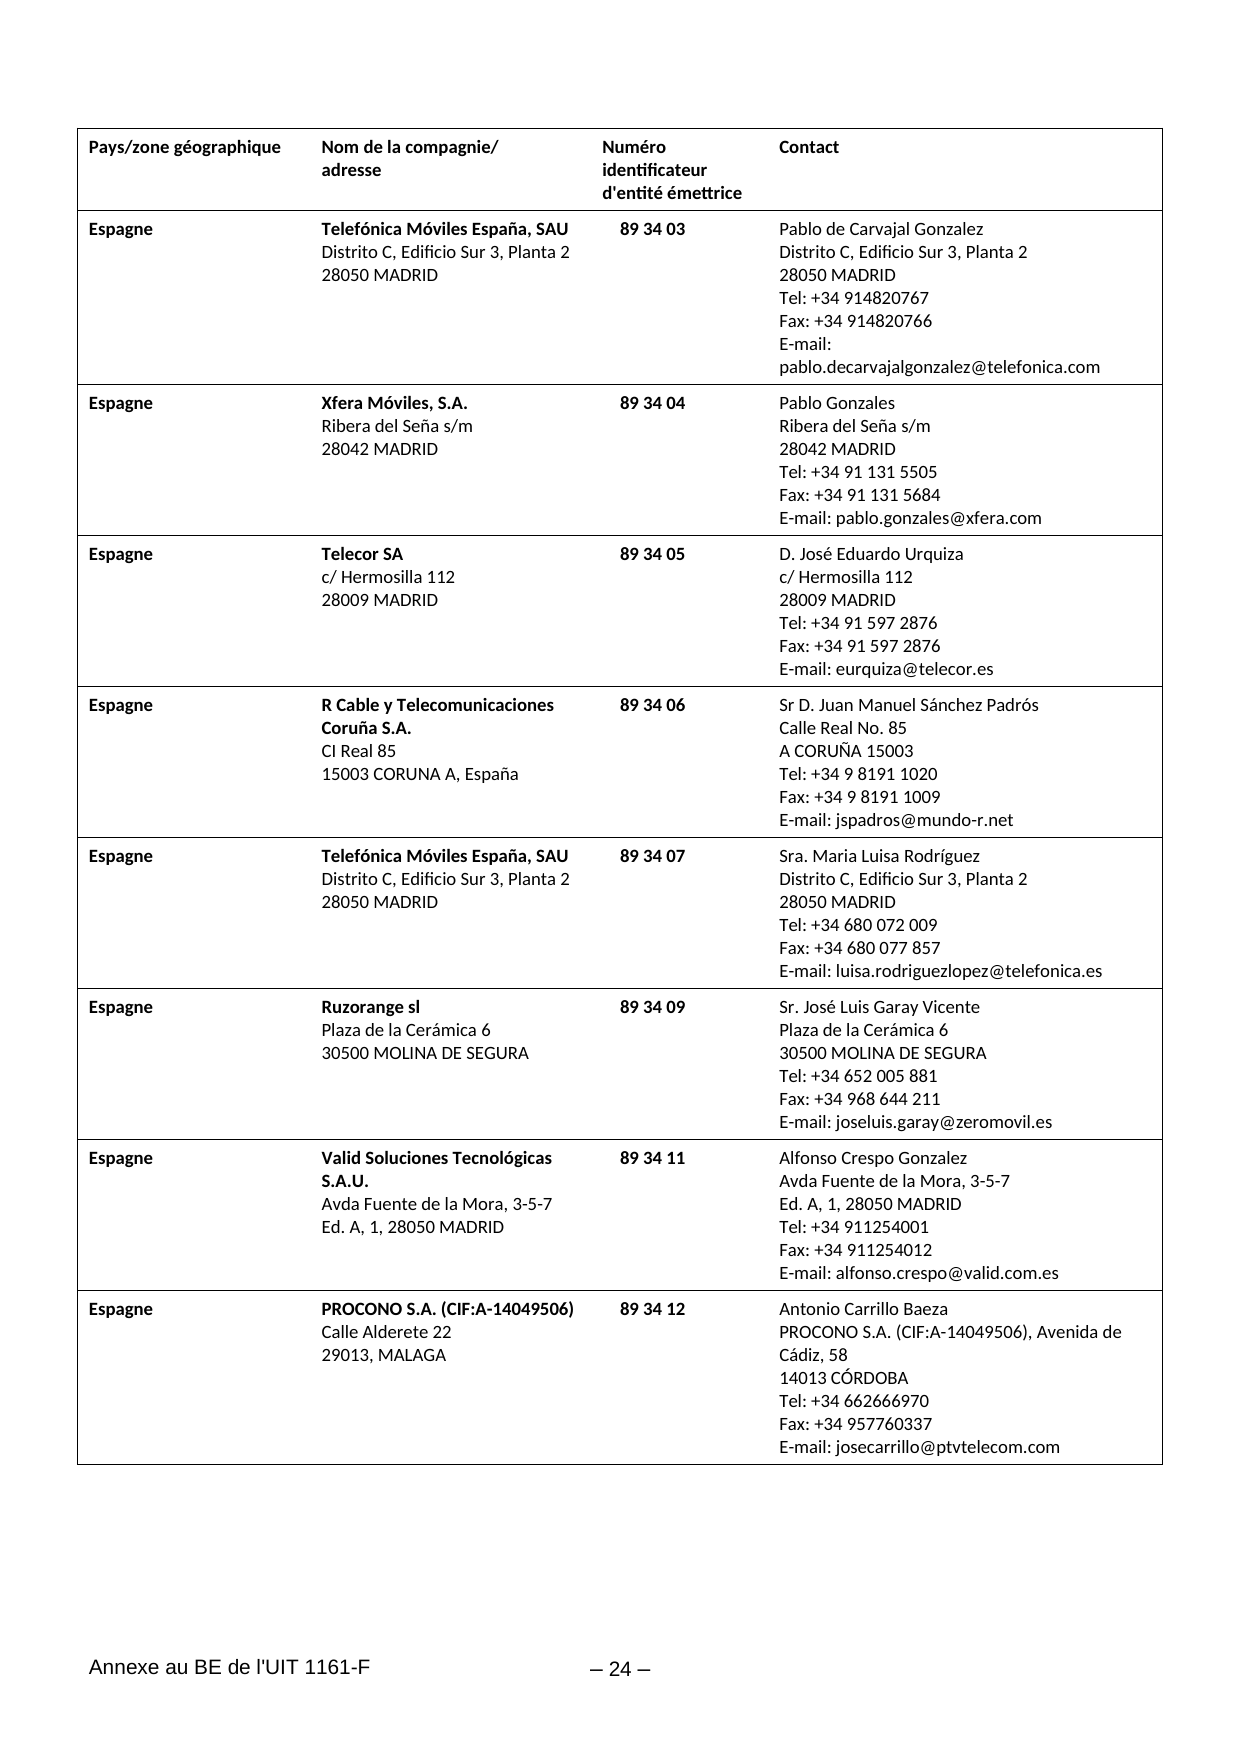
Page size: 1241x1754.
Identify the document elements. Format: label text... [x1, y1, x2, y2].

table_cell Espagne [78, 211, 310, 384]
table_cell 89 34 06 [591, 687, 768, 837]
table_cell Espagne [78, 838, 310, 988]
table_cell 89 34 04 [591, 385, 768, 535]
table_cell Pablo de Carvajal Gonzalez Distrito C, Edificio Sur 3, Planta 2 28050 MADRID Tel: +34 914820767 Fax: +34 914820766 E-mail: pablo.decarvajalgonzalez@telefonica.com [768, 211, 1162, 384]
table_cell Espagne [78, 989, 310, 1139]
table_cell Sr D. Juan Manuel Sánchez Padrós Calle Real No. 85 A CORUÑA 15003 Tel: +34 9 8191 1020 Fax: +34 9 8191 1009 E-mail: jspadros@mundo-r.net [768, 687, 1162, 837]
table_cell Pablo Gonzales Ribera del Seña s/m 28042 MADRID Tel: +34 91 131 5505 Fax: +34 91 131 5684 E-mail: pablo.gonzales@xfera.com [768, 385, 1162, 535]
table_cell Alfonso Crespo Gonzalez Avda Fuente de la Mora, 3-5-7 Ed. A, 1, 28050 MADRID Tel: +34 911254001 Fax: +34 911254012 E-mail: alfonso.crespo@valid.com.es [768, 1140, 1162, 1290]
table_header Numéro identificateur d'entité émettrice [591, 129, 768, 210]
table_cell Sr. José Luis Garay Vicente Plaza de la Cerámica 6 30500 MOLINA DE SEGURA Tel: +34 652 005 881 Fax: +34 968 644 211 E-mail: joseluis.garay@zeromovil.es [768, 989, 1162, 1139]
table_cell Telecor SA c/ Hermosilla 112 28009 MADRID [310, 536, 591, 686]
table_header Nom de la compagnie/ adresse [310, 129, 591, 210]
table_cell Espagne [78, 536, 310, 686]
table_cell 89 34 12 [591, 1291, 768, 1464]
table_header Pays/zone géographique [78, 129, 310, 210]
table_cell Xfera Móviles, S.A. Ribera del Seña s/m 28042 MADRID [310, 385, 591, 535]
table_cell Telefónica Móviles España, SAU Distrito C, Edificio Sur 3, Planta 2 28050 MADRID [310, 211, 591, 384]
table_cell Espagne [78, 385, 310, 535]
table_cell 89 34 09 [591, 989, 768, 1139]
table_cell Sra. Maria Luisa Rodríguez Distrito C, Edificio Sur 3, Planta 2 28050 MADRID Tel: +34 680 072 009 Fax: +34 680 077 857 E-mail: luisa.rodriguezlopez@telefonica.es [768, 838, 1162, 988]
table_cell Antonio Carrillo Baeza PROCONO S.A. (CIF:A-14049506), Avenida de Cádiz, 58 14013 CÓRDOBA Tel: +34 662666970 Fax: +34 957760337 E-mail: josecarrillo@ptvtelecom.com [768, 1291, 1162, 1464]
table_cell Espagne [78, 687, 310, 837]
table_cell 89 34 07 [591, 838, 768, 988]
table_cell 89 34 05 [591, 536, 768, 686]
table_cell D. José Eduardo Urquiza c/ Hermosilla 112 28009 MADRID Tel: +34 91 597 2876 Fax: +34 91 597 2876 E-mail: eurquiza@telecor.es [768, 536, 1162, 686]
table_cell Valid Soluciones Tecnológicas S.A.U. Avda Fuente de la Mora, 3-5-7 Ed. A, 1, 28050 MADRID [310, 1140, 591, 1290]
table_cell Espagne [78, 1291, 310, 1464]
table_cell Ruzorange sl Plaza de la Cerámica 6 30500 MOLINA DE SEGURA [310, 989, 591, 1139]
table_cell R Cable y Telecomunicaciones Coruña S.A. CI Real 85 15003 CORUNA A, España [310, 687, 591, 837]
table_cell 89 34 11 [591, 1140, 768, 1290]
table_cell Telefónica Móviles España, SAU Distrito C, Edificio Sur 3, Planta 2 28050 MADRID [310, 838, 591, 988]
table_header Contact [768, 129, 1162, 210]
table_cell Espagne [78, 1140, 310, 1290]
table_cell 89 34 03 [591, 211, 768, 384]
table_cell PROCONO S.A. (CIF:A-14049506) Calle Alderete 22 29013, MALAGA [310, 1291, 591, 1464]
